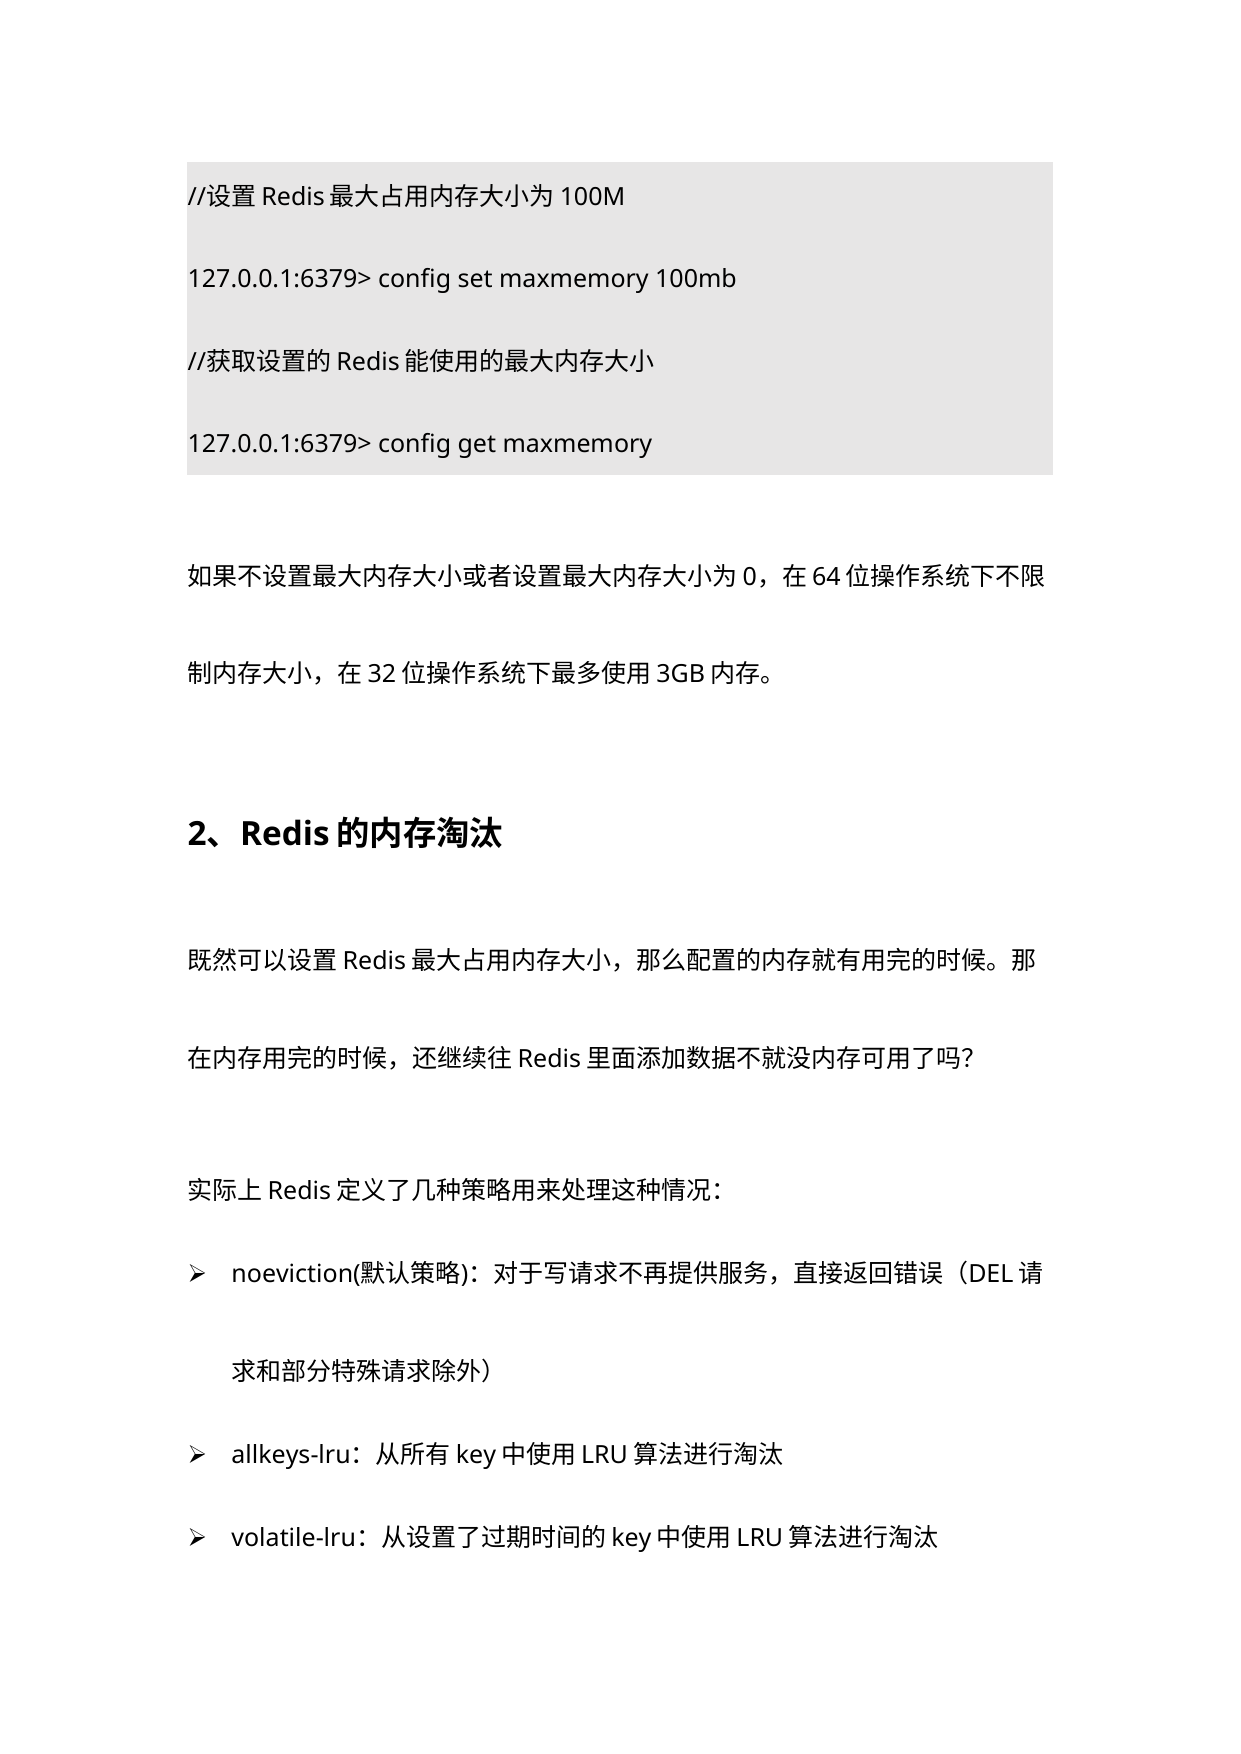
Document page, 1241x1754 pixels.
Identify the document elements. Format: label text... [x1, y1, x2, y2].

text 实际上Redis定义了几种策略用来处理这种情况： [187, 1156, 1053, 1221]
text 127.0.0.1:6379> config set maxmemory 100mb [187, 245, 1053, 310]
text 127.0.0.1:6379> config get maxmemory [187, 410, 1053, 475]
text 如果不设置最大内存大小或者设置最大内存大小为0，在64位操作系统下不限制内存大小，在32位操作系统下最多使用3GB内存。 [187, 542, 1053, 704]
text 既然可以设置Redis最大占用内存大小，那么配置的内存就有用完的时候。那在内存用完的时候，还继续往Redis里面添加数据不就没内存可用了吗？ [187, 926, 1053, 1089]
text //设置Redis最大占用内存大小为100M [187, 162, 1053, 227]
list noeviction(默认策略)：对于写请求不再提供服务，直接返回错误（DEL请求和部分特殊请求除外） [187, 1239, 1053, 1402]
text //获取设置的Redis能使用的最大内存大小 [187, 327, 1053, 392]
list allkeys-lru：从所有key中使用LRU算法进行淘汰 [187, 1420, 1053, 1485]
subtitle 2、Redis的内存淘汰 [187, 799, 1053, 864]
list volatile-lru：从设置了过期时间的key中使用LRU算法进行淘汰 [187, 1503, 1053, 1568]
